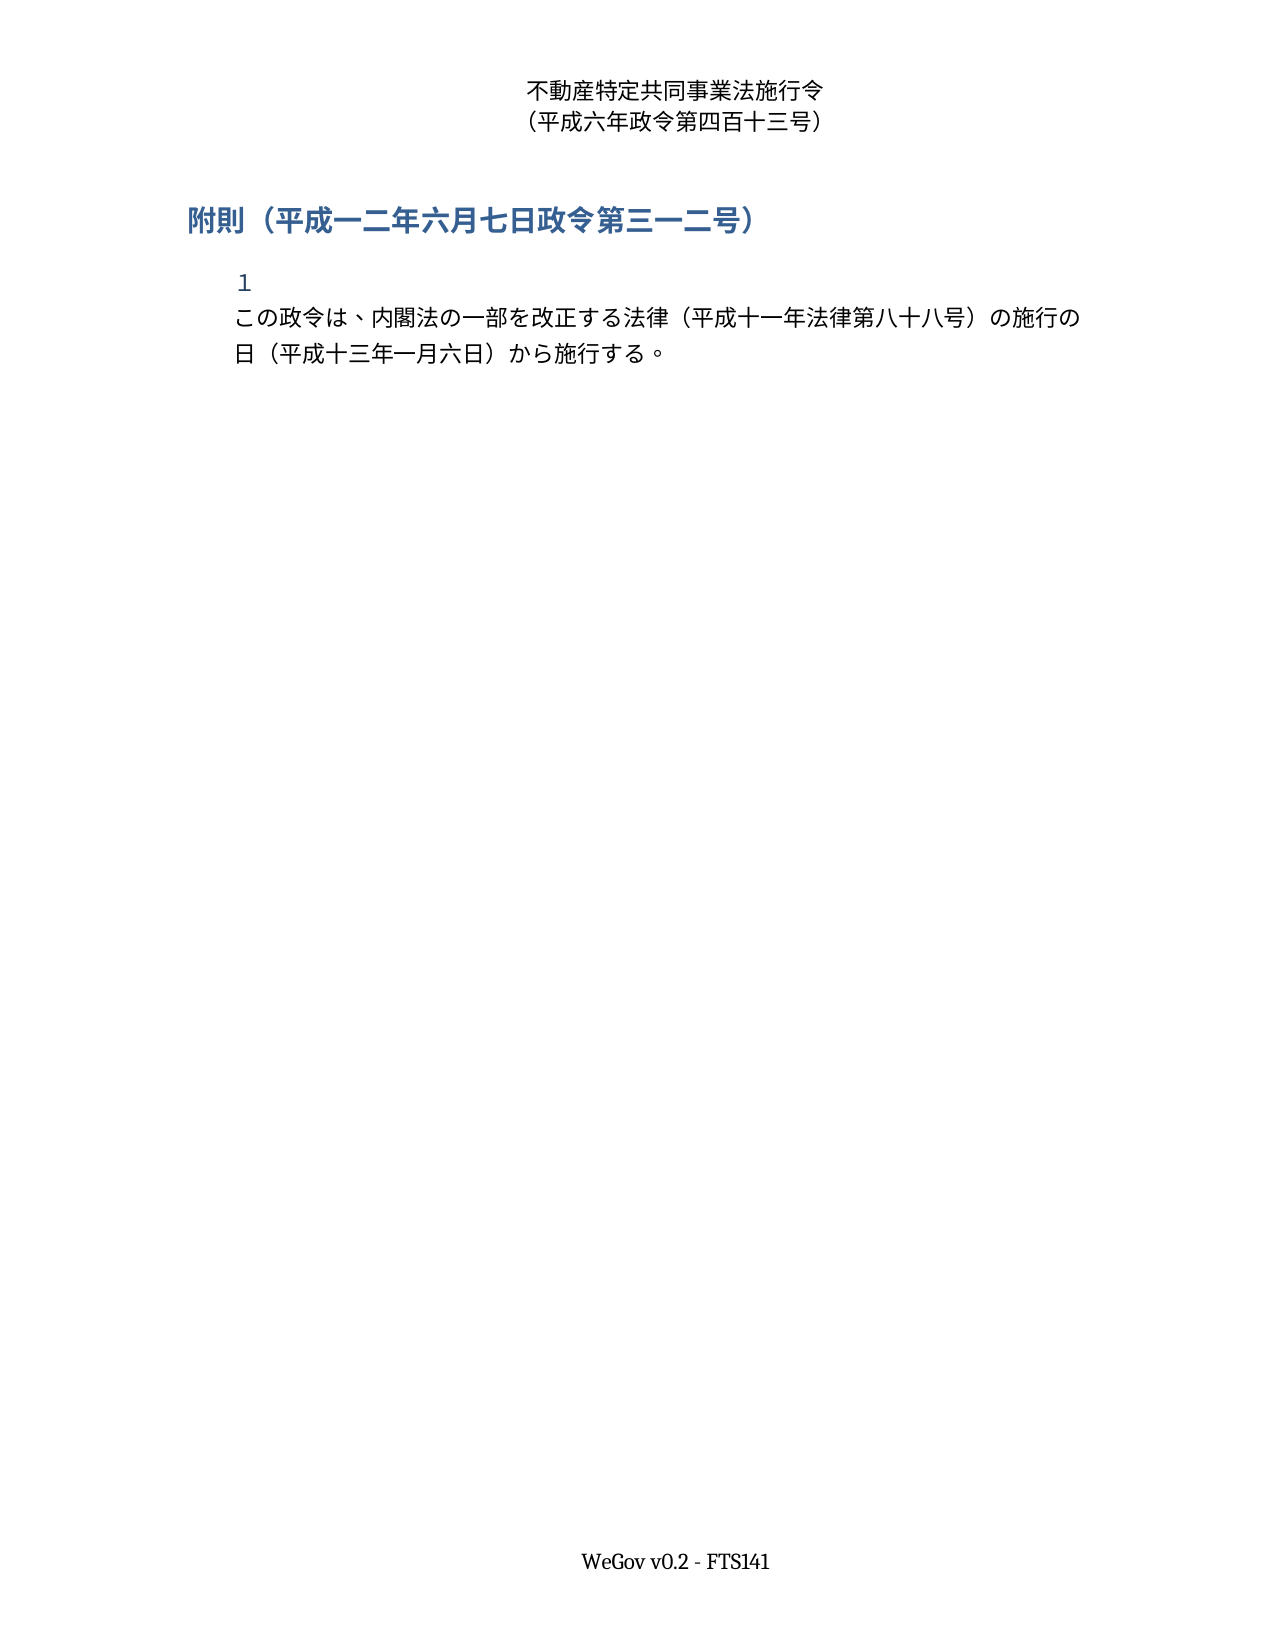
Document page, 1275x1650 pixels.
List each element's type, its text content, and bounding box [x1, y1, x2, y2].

text この政令は、内閣法の一部を改正する法律（平成十一年法律第八十八号）の施行の日（平成十三年一月六日）から施行する。 [233, 302, 1087, 369]
subtitle １ [233, 266, 1087, 298]
subtitle 附則（平成一二年六月七日政令第三一二号） [187, 200, 1087, 240]
